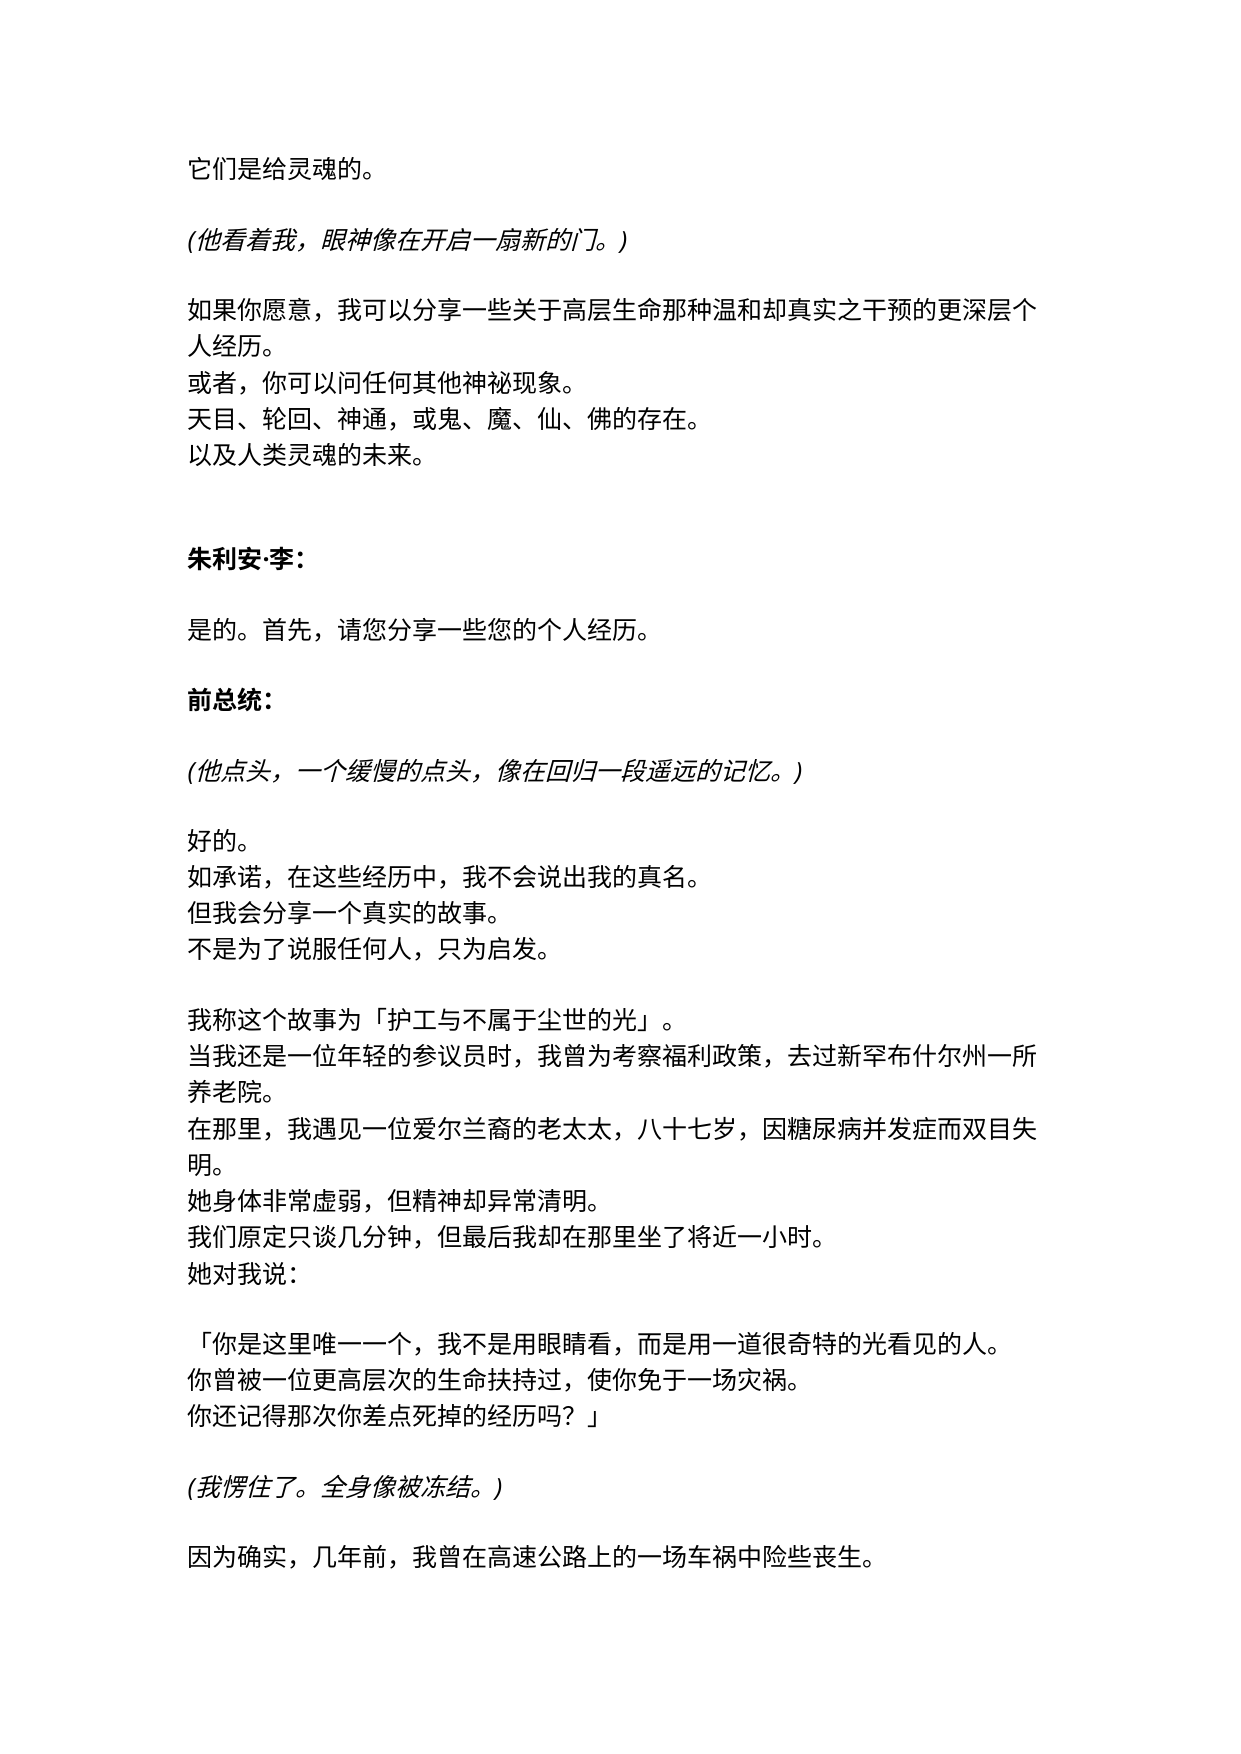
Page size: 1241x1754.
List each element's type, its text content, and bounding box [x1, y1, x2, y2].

text 以及人类灵魂的未来。 [187, 436, 1053, 472]
text (他看着我，眼神像在开启一扇新的门。) [187, 220, 1053, 257]
text (他点头，一个缓慢的点头，像在回归一段遥远的记忆。) [187, 751, 1053, 787]
text 天目、轮回、神通，或鬼、魔、仙、佛的存在。 [187, 399, 1053, 436]
text 如果你愿意，我可以分享一些关于高层生命那种温和却真实之干预的更深层个人经历。 [187, 291, 1053, 363]
text 当我还是一位年轻的参议员时，我曾为考察福利政策，去过新罕布什尔州一所养老院。 [187, 1037, 1053, 1109]
text 我称这个故事为「护工与不属于尘世的光」。 [187, 1000, 1053, 1037]
text 你还记得那次你差点死掉的经历吗？」 [187, 1397, 1053, 1433]
text 或者，你可以问任何其他神祕现象。 [187, 363, 1053, 399]
text 因为确实，几年前，我曾在高速公路上的一场车祸中险些丧生。 [187, 1537, 1053, 1574]
text 朱利安·李： [187, 540, 1053, 576]
text 如承诺，在这些经历中，我不会说出我的真名。 [187, 857, 1053, 894]
text 前总统： [187, 681, 1053, 717]
text 是的。首先，请您分享一些您的个人经历。 [187, 610, 1053, 647]
text 「你是这里唯一一个，我不是用眼睛看，而是用一道很奇特的光看见的人。 [187, 1324, 1053, 1361]
text 它们是给灵魂的。 [187, 150, 1053, 186]
text (我愣住了。全身像被冻结。) [187, 1467, 1053, 1503]
text 但我会分享一个真实的故事。 [187, 894, 1053, 930]
text 她对我说： [187, 1254, 1053, 1290]
text 在那里，我遇见一位爱尔兰裔的老太太，八十七岁，因糖尿病并发症而双目失明。 [187, 1109, 1053, 1182]
text 你曾被一位更高层次的生命扶持过，使你免于一场灾祸。 [187, 1361, 1053, 1397]
text 不是为了说服任何人，只为启发。 [187, 930, 1053, 966]
text 我们原定只谈几分钟，但最后我却在那里坐了将近一小时。 [187, 1218, 1053, 1254]
text 她身体非常虚弱，但精神却异常清明。 [187, 1182, 1053, 1218]
text 好的。 [187, 821, 1053, 857]
